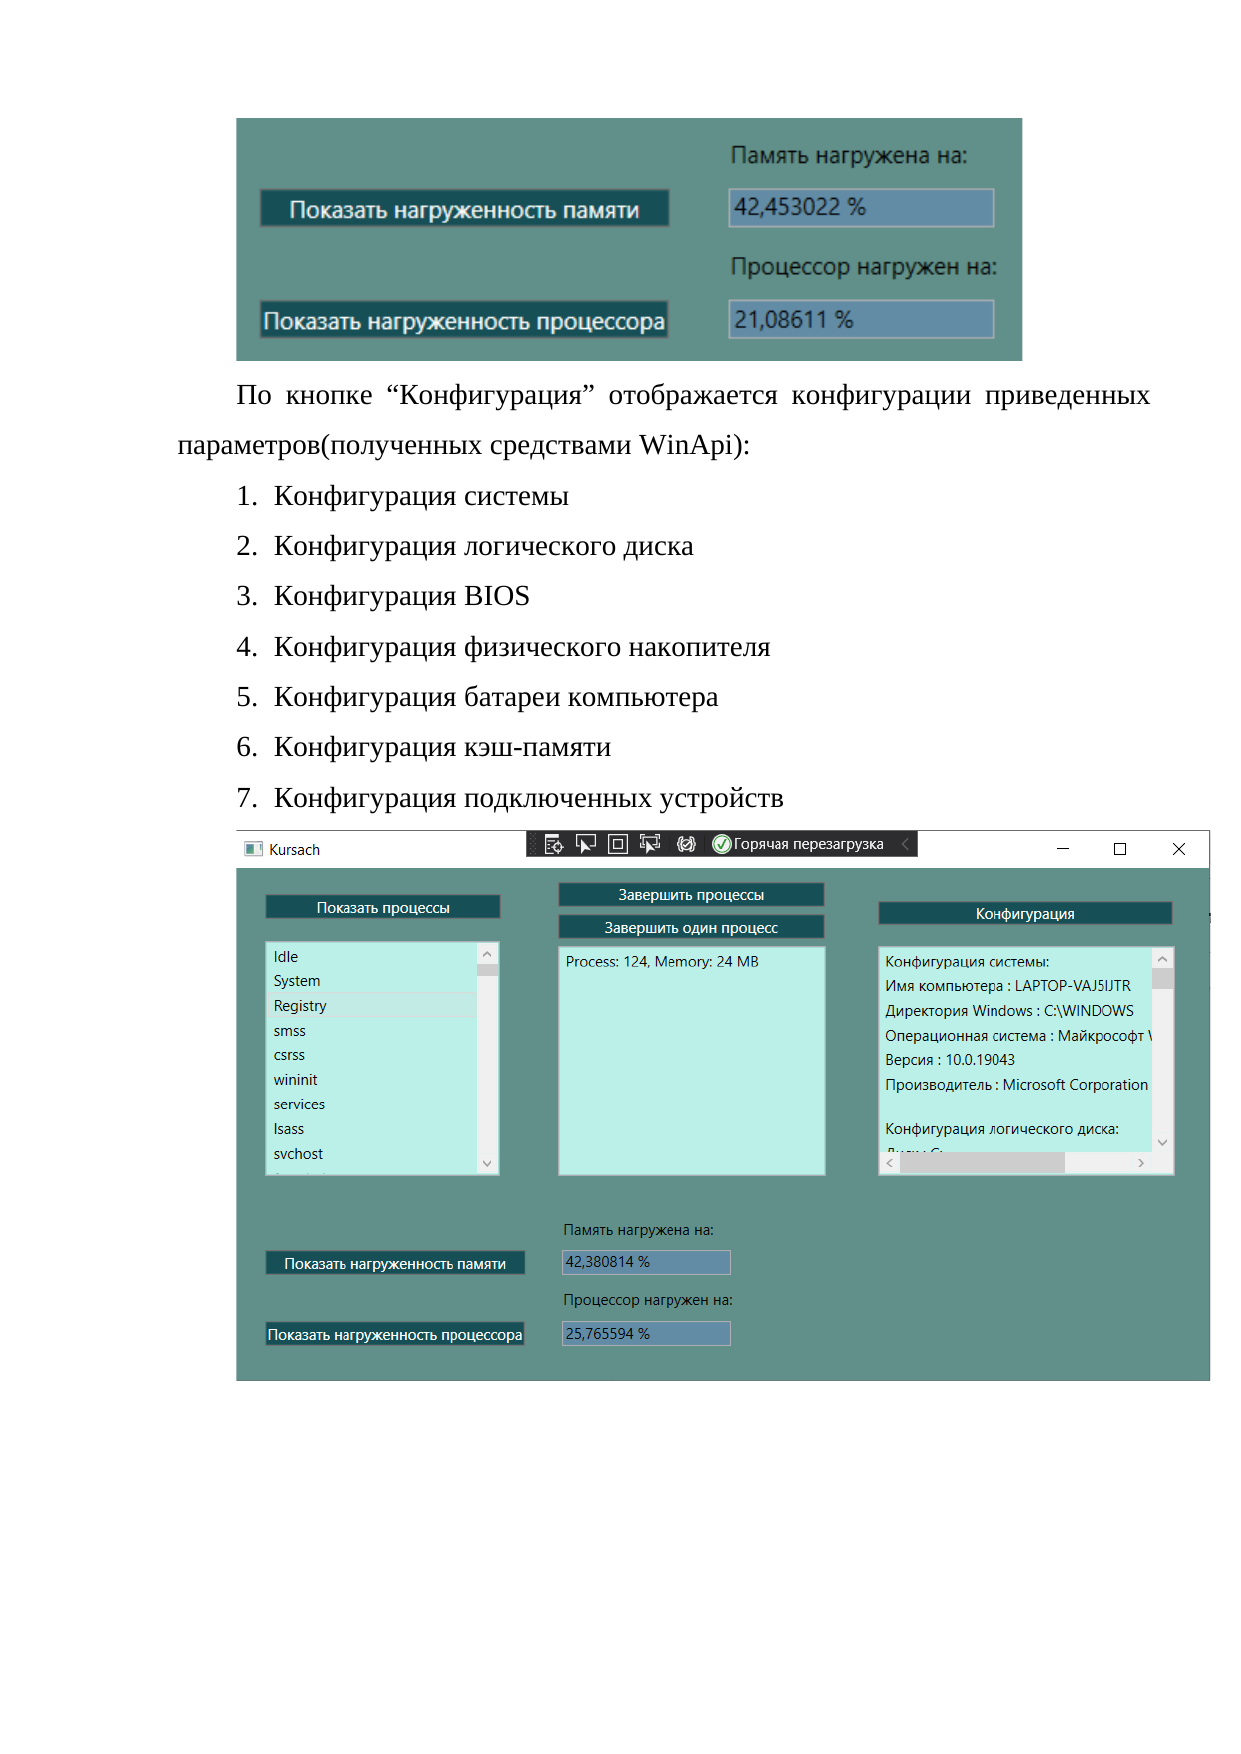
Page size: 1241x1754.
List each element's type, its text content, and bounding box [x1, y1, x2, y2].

list Конфигурация кэш-памяти [236, 729, 1152, 763]
text По кнопке “Конфигурация” отображается конфигурации приведенных параметров(полученных средствами WinApi): [177, 377, 1152, 461]
list Конфигурация физического накопителя [236, 629, 1152, 662]
picture [236, 830, 1211, 1381]
list Конфигурация BIOS [236, 578, 1152, 612]
list Конфигурация подключенных устройств [236, 780, 1152, 813]
list Конфигурация логического диска [236, 528, 1152, 562]
list Конфигурация батареи компьютера [236, 679, 1152, 713]
picture [236, 118, 1023, 361]
list Конфигурация системы [236, 478, 1152, 511]
